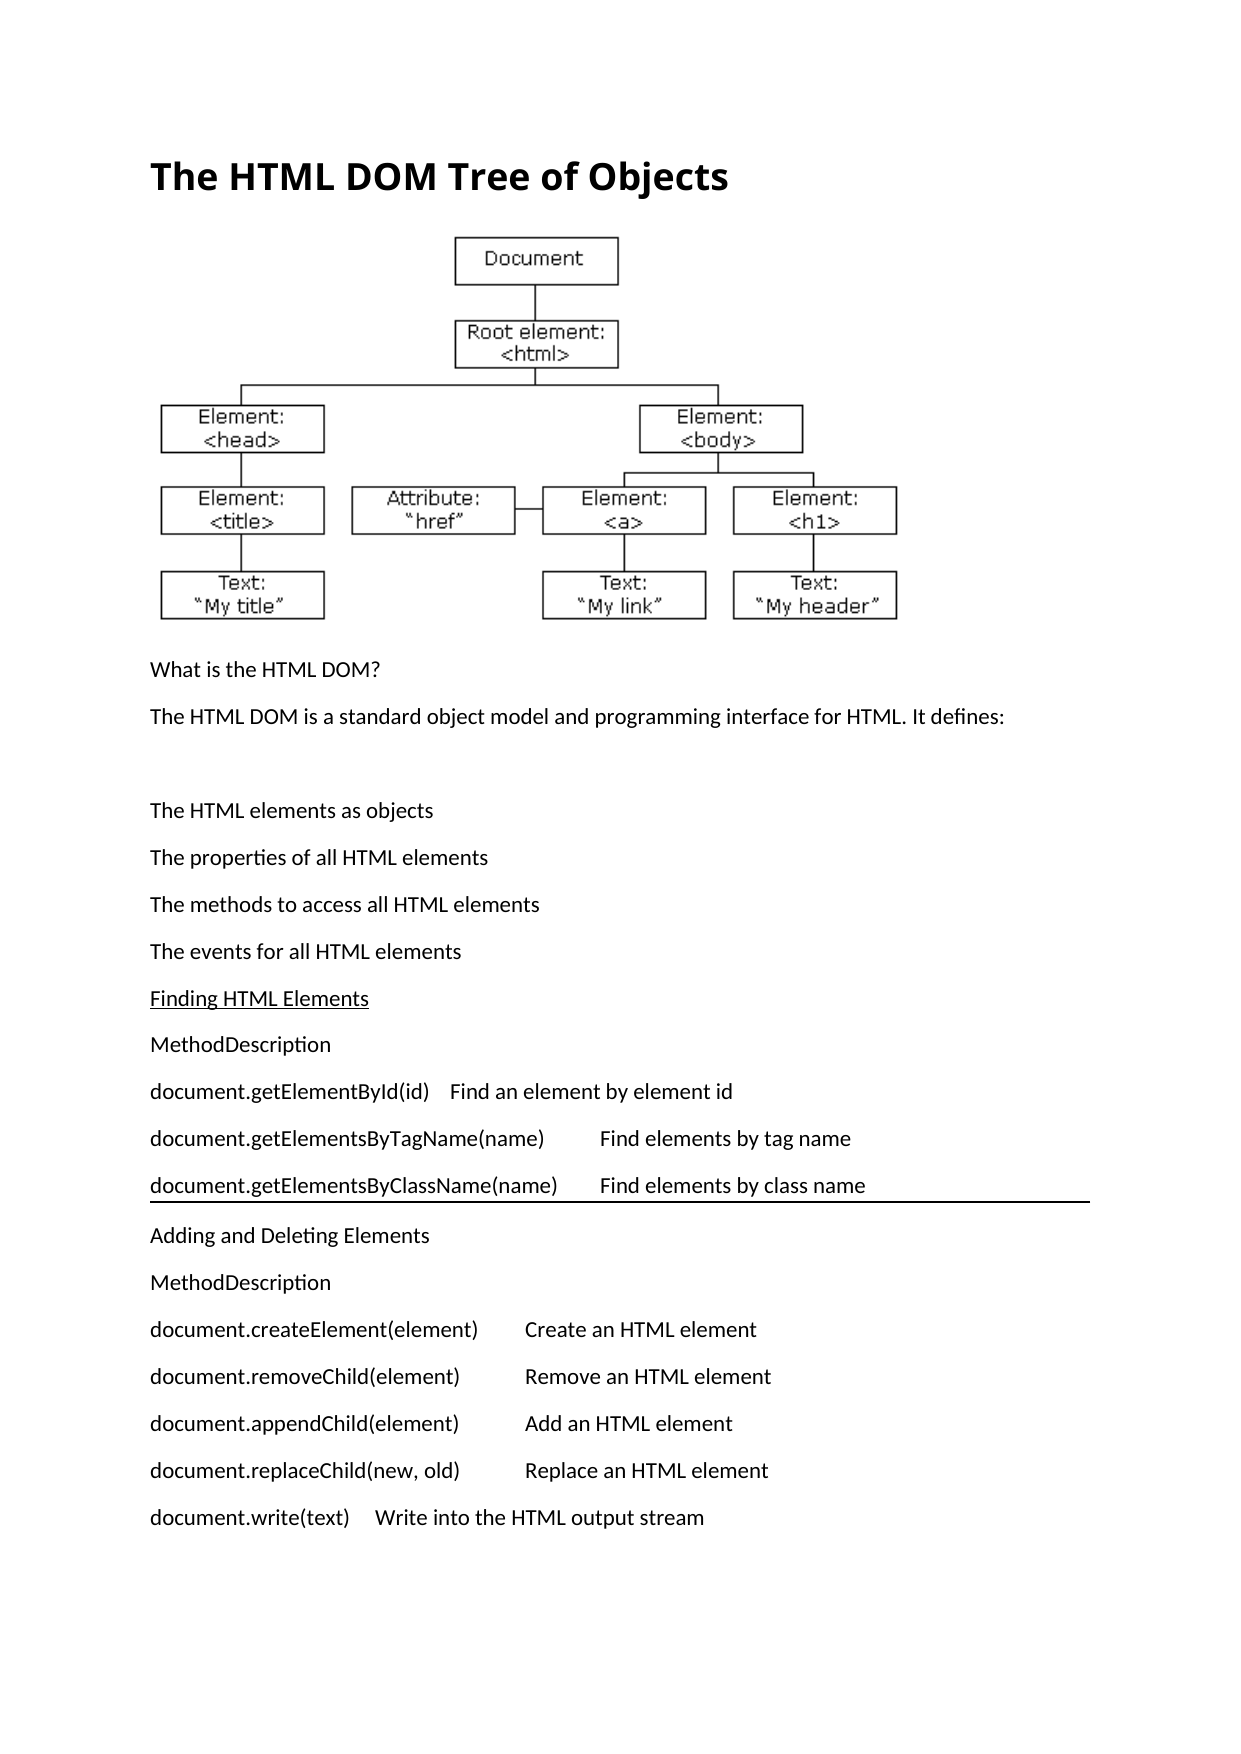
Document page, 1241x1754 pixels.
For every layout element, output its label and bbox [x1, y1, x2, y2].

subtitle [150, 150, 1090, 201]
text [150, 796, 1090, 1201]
picture [150, 220, 910, 637]
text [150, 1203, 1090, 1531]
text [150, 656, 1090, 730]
